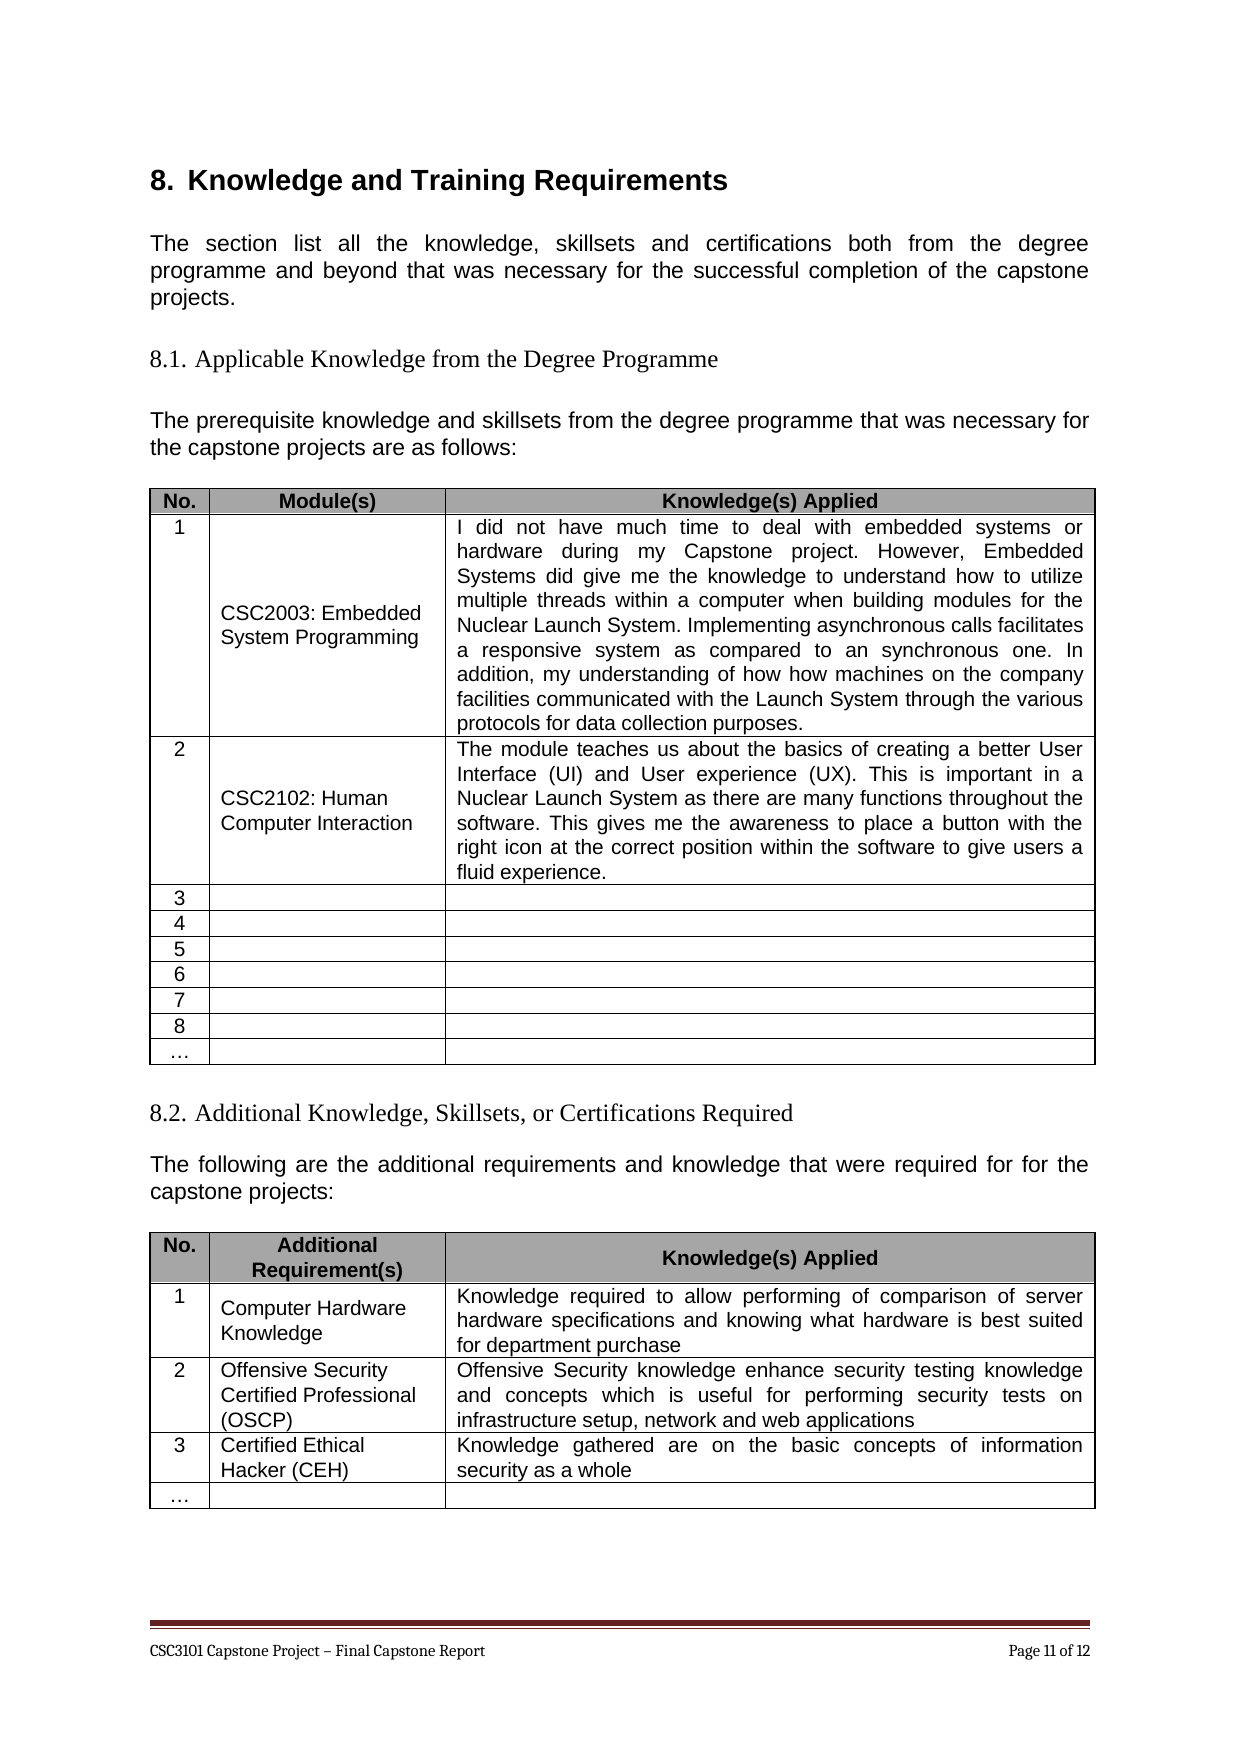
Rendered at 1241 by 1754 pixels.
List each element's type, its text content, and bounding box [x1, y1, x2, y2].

table_cell [446, 885, 1094, 910]
table_cell The module teaches us about the basics of creating a better User Interface (UI) and User experience (UX). This is important in a Nuclear Launch System as there are many functions throughout the software. This gives me the awareness to place a button with the right icon at the correct position within the software to give users a fluid experience. [446, 737, 1094, 884]
table_cell 1 [151, 1284, 209, 1357]
table_cell [446, 911, 1094, 936]
table_cell 6 [151, 962, 209, 987]
table_cell [446, 1483, 1094, 1508]
text The prerequisite knowledge and skillsets from the degree programme that was necessary for the capstone projects are as follows: [150, 407, 1090, 460]
table_header No. [151, 489, 209, 513]
table_cell [210, 911, 445, 936]
table_cell 3 [151, 1433, 209, 1482]
table_cell Computer Hardware Knowledge [210, 1284, 445, 1357]
table_header Module(s) [210, 489, 445, 513]
table_cell Offensive Security knowledge enhance security testing knowledge and concepts which is useful for performing security tests on infrastructure setup, network and web applications [446, 1358, 1094, 1432]
table_cell 8 [151, 1014, 209, 1038]
table_cell [210, 937, 445, 961]
table_cell 5 [151, 937, 209, 961]
table_cell 2 [151, 737, 209, 884]
text The section list all the knowledge, skillsets and certifications both from the degree programme and beyond that was necessary for the successful completion of the capstone projects. [150, 229, 1090, 310]
table_cell [446, 962, 1094, 987]
table_cell … [151, 1039, 209, 1064]
table_cell 3 [151, 885, 209, 910]
table_cell Knowledge gathered are on the basic concepts of information security as a whole [446, 1433, 1094, 1482]
table_cell 4 [151, 911, 209, 936]
table_cell CSC2102: Human Computer Interaction [210, 737, 445, 884]
table_cell [446, 988, 1094, 1012]
table_cell 7 [151, 988, 209, 1012]
table_cell Certified Ethical Hacker (CEH) [210, 1433, 445, 1482]
subtitle Applicable Knowledge from the Degree Programme [149, 344, 1090, 373]
table_cell I did not have much time to deal with embedded systems or hardware during my Capstone project. However, Embedded Systems did give me the knowledge to understand how to utilize multiple threads within a computer when building modules for the Nuclear Launch System. Implementing asynchronous calls facilitates a responsive system as compared to an synchronous one. In addition, my understanding of how how machines on the company facilities communicated with the Launch System through the various protocols for data collection purposes. [446, 515, 1094, 736]
table_cell [210, 885, 445, 910]
table_cell [210, 1483, 445, 1508]
table_cell 2 [151, 1358, 209, 1432]
table_cell [210, 1014, 445, 1038]
text The following are the additional requirements and knowledge that were required for for the capstone projects: [150, 1151, 1090, 1204]
table_cell 1 [151, 515, 209, 736]
table_cell Offensive Security Certified Professional (OSCP) [210, 1358, 445, 1432]
subtitle Knowledge and Training Requirements [150, 162, 1090, 196]
table_cell … [151, 1483, 209, 1508]
subtitle Additional Knowledge, Skillsets, or Certifications Required [149, 1098, 1090, 1127]
table_cell [210, 1039, 445, 1064]
table_cell [446, 1014, 1094, 1038]
table_cell [210, 962, 445, 987]
table_header No. [151, 1233, 209, 1282]
table_header Knowledge(s) Applied [446, 1233, 1094, 1282]
table_header Additional Requirement(s) [210, 1233, 445, 1282]
table_cell [446, 937, 1094, 961]
table_cell [446, 1039, 1094, 1064]
table_header Knowledge(s) Applied [446, 489, 1094, 513]
table_cell [210, 988, 445, 1012]
table_cell Knowledge required to allow performing of comparison of server hardware specifications and knowing what hardware is best suited for department purchase [446, 1284, 1094, 1357]
table_cell CSC2003: Embedded System Programming [210, 515, 445, 736]
